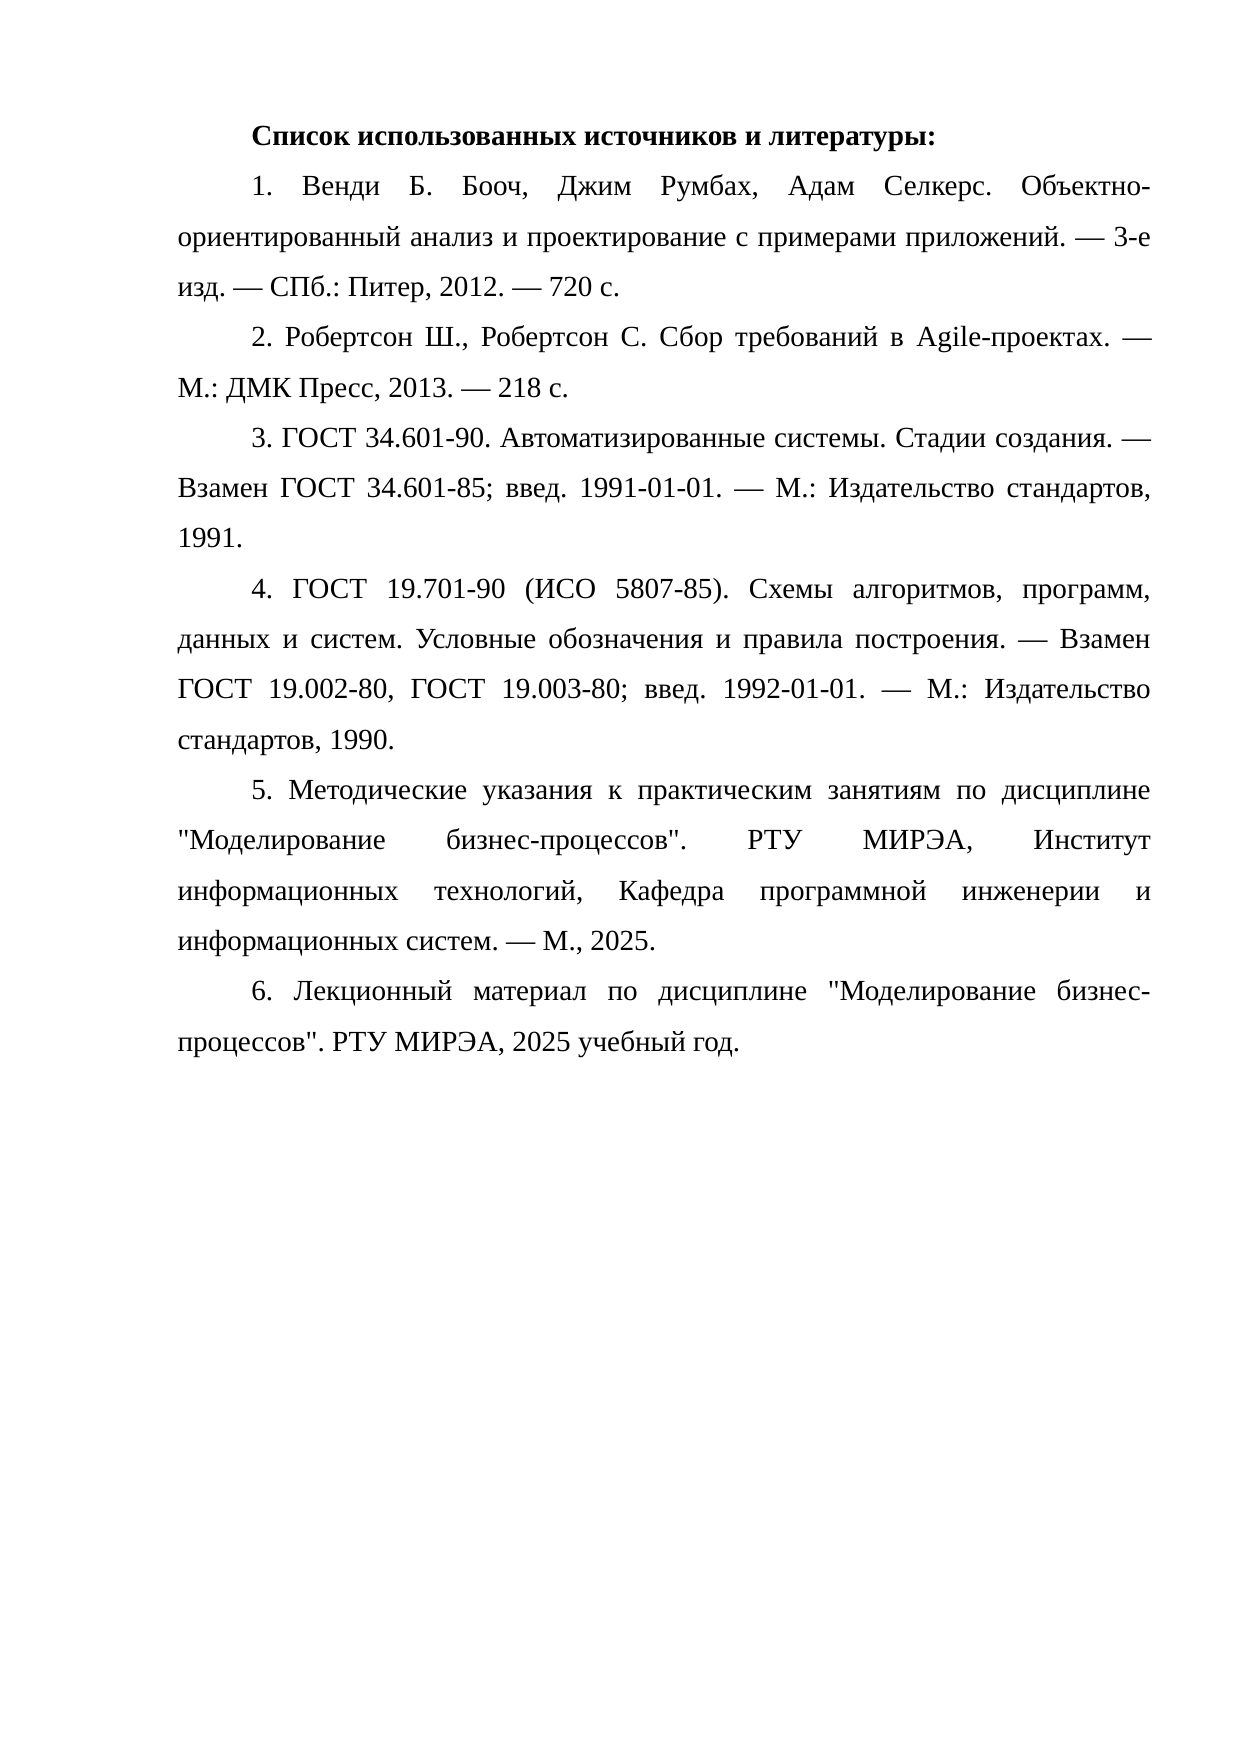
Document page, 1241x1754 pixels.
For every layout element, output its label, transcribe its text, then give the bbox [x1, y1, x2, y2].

text 3. ГОСТ 34.601-90. Автоматизированные системы. Стадии создания. — Взамен ГОСТ 34.601-85; введ. 1991-01-01. — М.: Издательство стандартов, 1991. [177, 420, 1152, 554]
text 5. Методические указания к практическим занятиям по дисциплине "Моделирование бизнес-процессов". РТУ МИРЭА, Институт информационных технологий, Кафедра программной инженерии и информационных систем. — М., 2025. [177, 772, 1152, 957]
text 4. ГОСТ 19.701-90 (ИСО 5807-85). Схемы алгоритмов, программ, данных и систем. Условные обозначения и правила построения. — Взамен ГОСТ 19.002-80, ГОСТ 19.003-80; введ. 1992-01-01. — М.: Издательство стандартов, 1990. [177, 571, 1152, 755]
text 2. Робертсон Ш., Робертсон С. Сбор требований в Agile-проектах. — М.: ДМК Пресс, 2013. — 218 с. [177, 319, 1152, 403]
text 1. Венди Б. Бооч, Джим Румбах, Адам Селкерс. Объектно-ориентированный анализ и проектирование с примерами приложений. — 3-е изд. — СПб.: Питер, 2012. — 720 с. [177, 168, 1152, 303]
text Список использованных источников и литературы: [177, 118, 1152, 152]
text 6. Лекционный материал по дисциплине "Моделирование бизнес-процессов". РТУ МИРЭА, 2025 учебный год. [177, 973, 1152, 1057]
